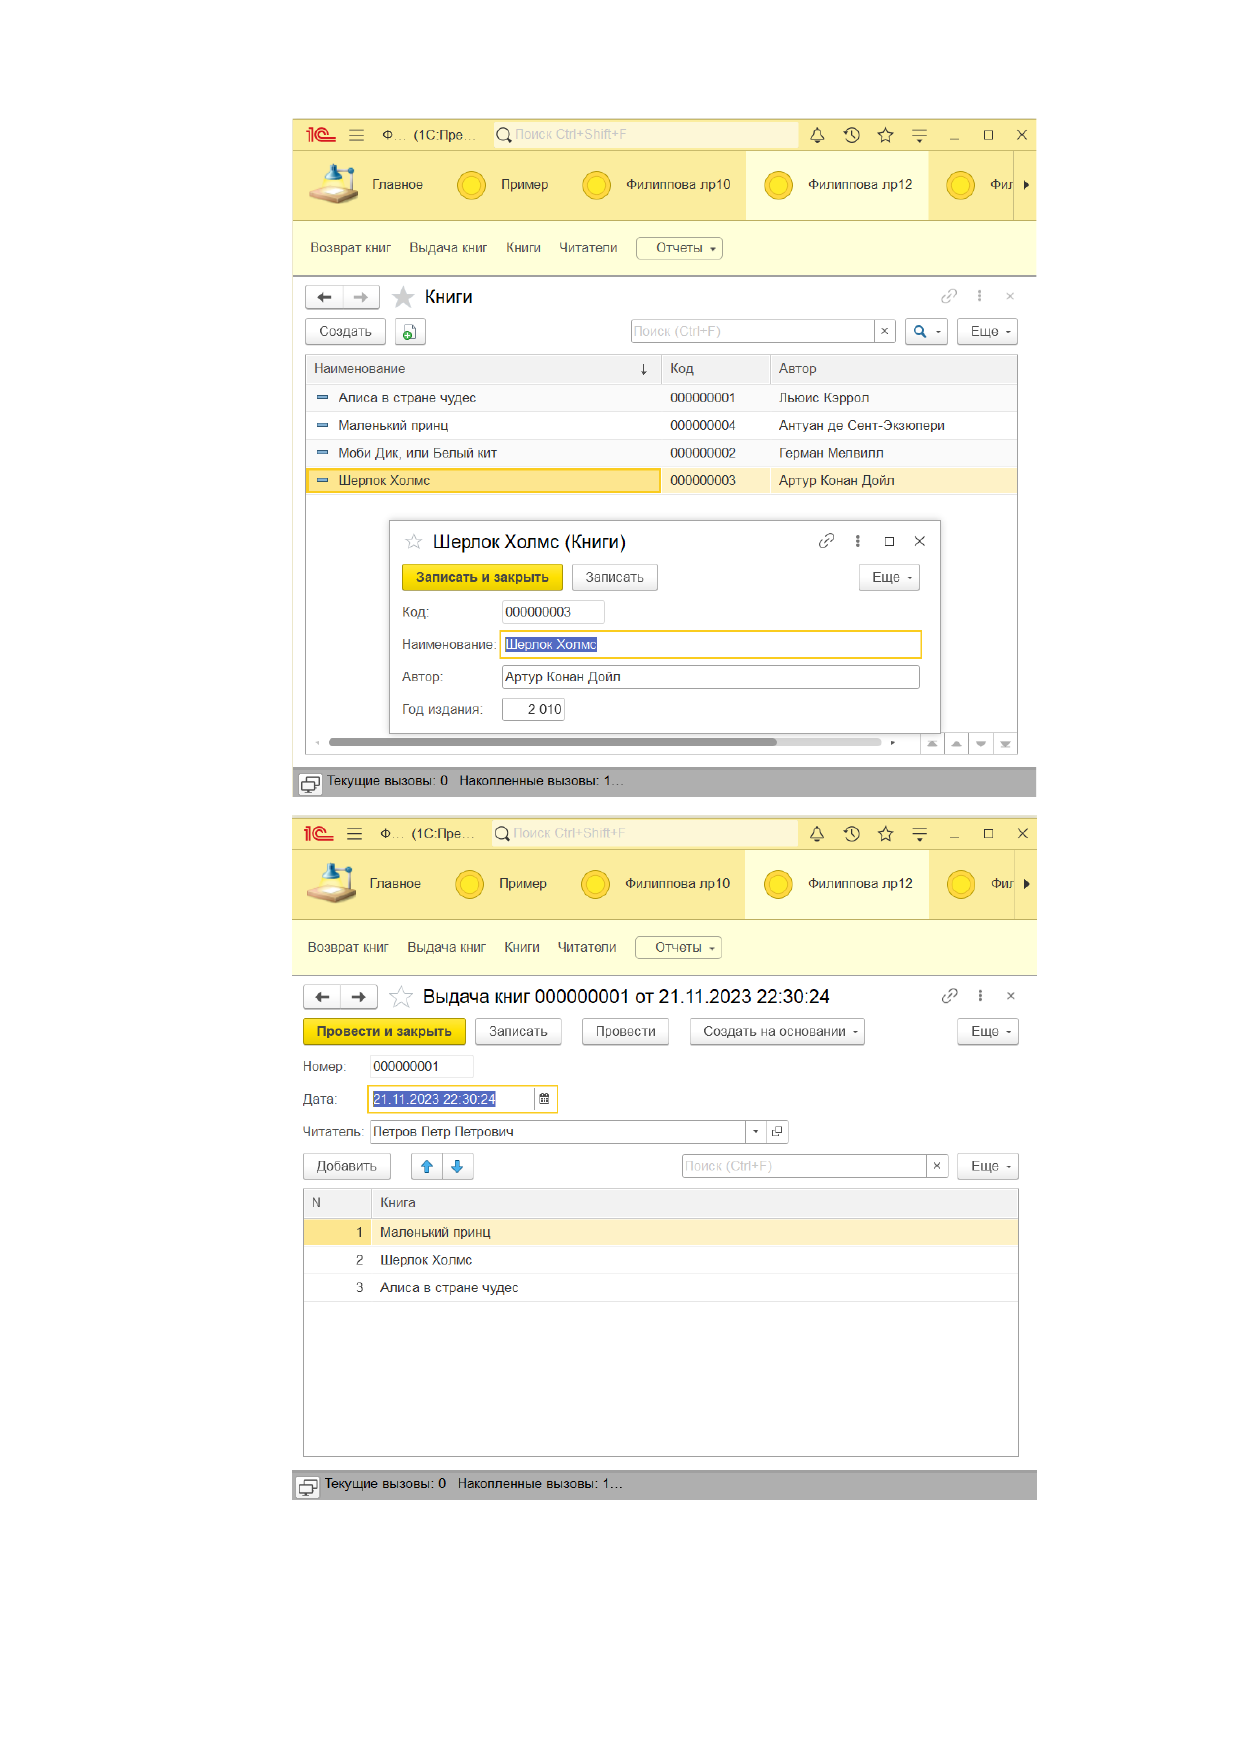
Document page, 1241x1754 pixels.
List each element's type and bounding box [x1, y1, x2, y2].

picture [292, 815, 1037, 1500]
picture [292, 118, 1037, 797]
